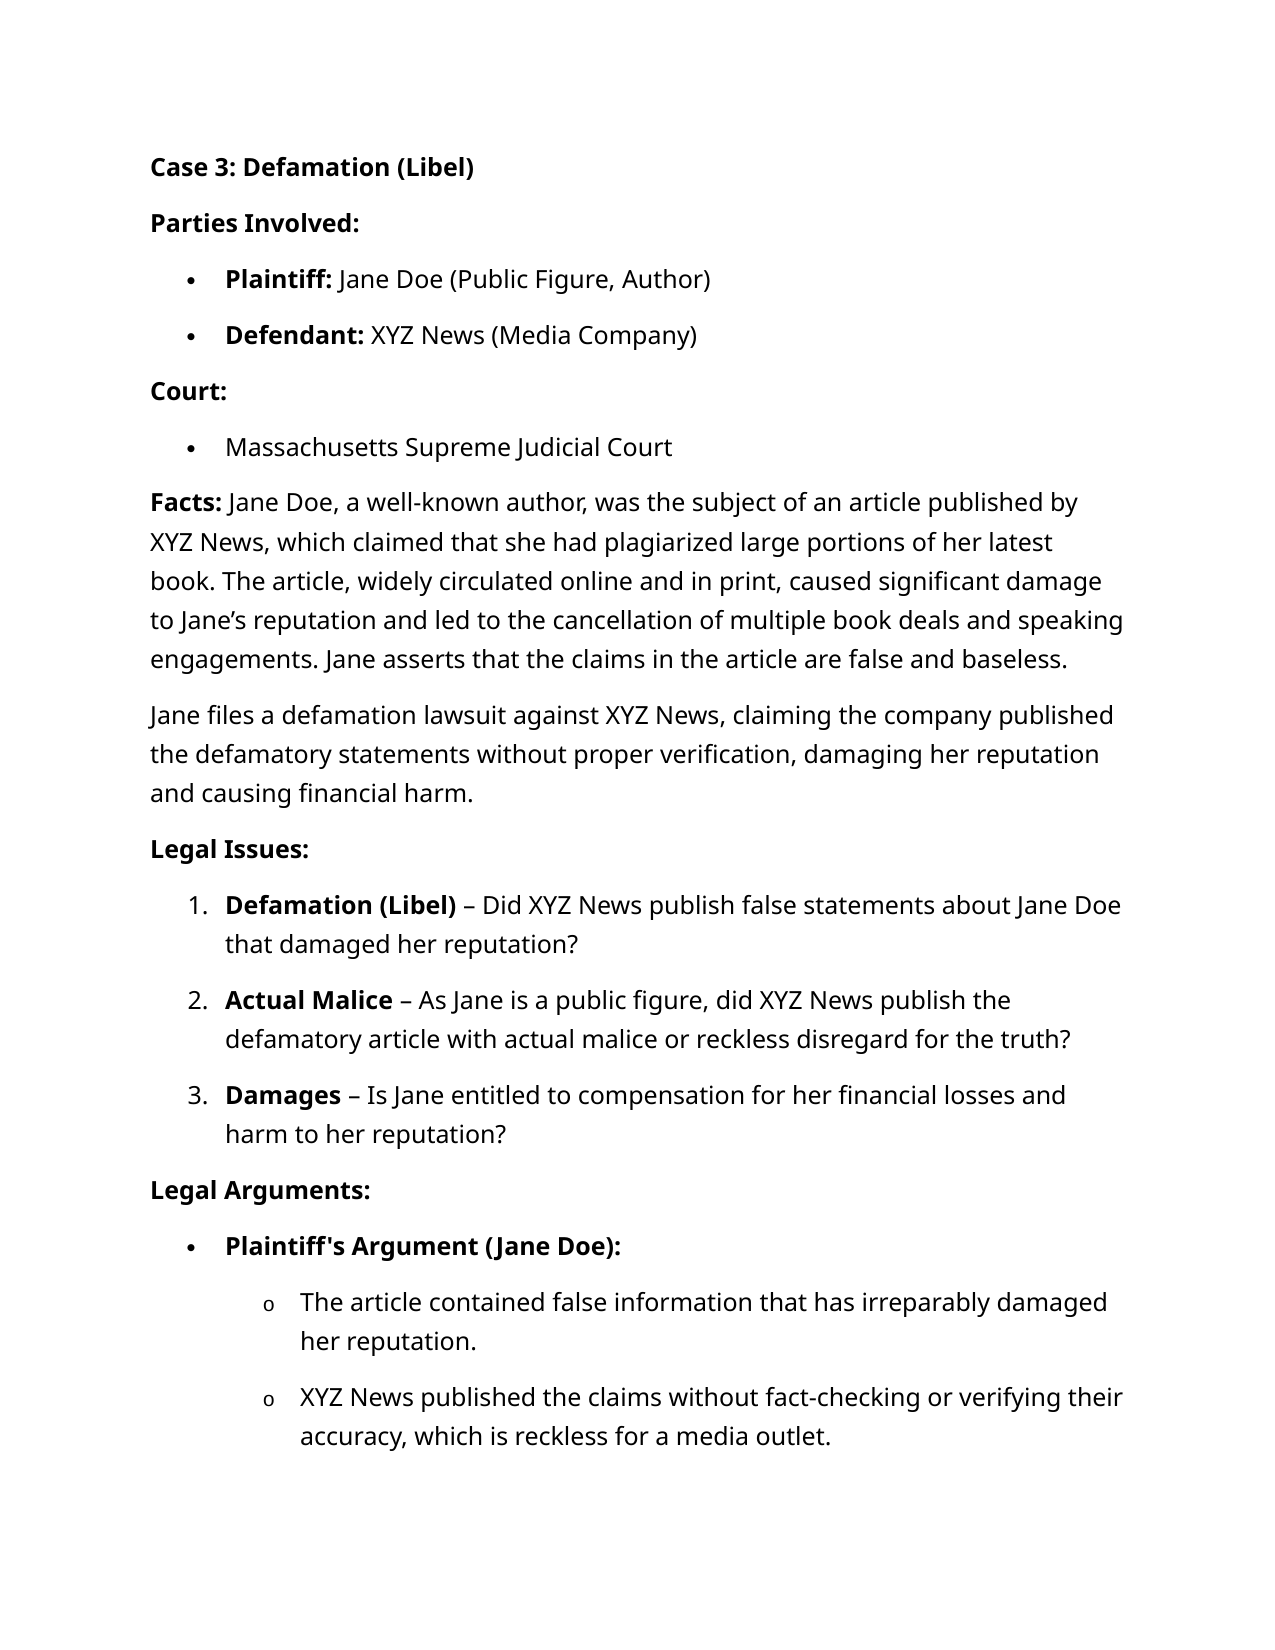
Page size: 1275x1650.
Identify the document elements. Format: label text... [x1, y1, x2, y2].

text Court: [150, 373, 1125, 407]
list Massachusetts Supreme Judicial Court [187, 429, 1125, 463]
text Parties Involved: [150, 206, 1125, 240]
list Damages – Is Jane entitled to compensation for her financial losses and harm to her reputation? [187, 1077, 1125, 1151]
text Jane files a defamation lawsuit against XYZ News, claiming the company published the defamatory statements without proper verification, damaging her reputation and causing financial harm. [150, 697, 1125, 810]
list The article contained false information that has irreparably damaged her reputation. [262, 1284, 1125, 1357]
list Plaintiff's Argument (Jane Doe): [187, 1228, 1125, 1262]
text Facts: Jane Doe, a well-known author, was the subject of an article published by XYZ News, which claimed that she had plagiarized large portions of her latest book. The article, widely circulated online and in print, caused significant damage to Jane’s reputation and led to the cancellation of multiple book deals and speaking engagements. Jane asserts that the claims in the article are false and baseless. [150, 485, 1125, 676]
text Case 3: Defamation (Libel) [150, 150, 1125, 184]
text Legal Issues: [150, 832, 1125, 866]
list Defendant: XYZ News (Media Company) [187, 317, 1125, 352]
list XYZ News published the claims without fact-checking or verifying their accuracy, which is reckless for a media outlet. [262, 1379, 1125, 1452]
text Legal Arguments: [150, 1172, 1125, 1207]
list Actual Malice – As Jane is a public figure, did XYZ News publish the defamatory article with actual malice or reckless disregard for the truth? [187, 982, 1125, 1056]
list Plaintiff: Jane Doe (Public Figure, Author) [187, 262, 1125, 296]
list Defamation (Libel) – Did XYZ News publish false statements about Jane Doe that damaged her reputation? [187, 887, 1125, 961]
